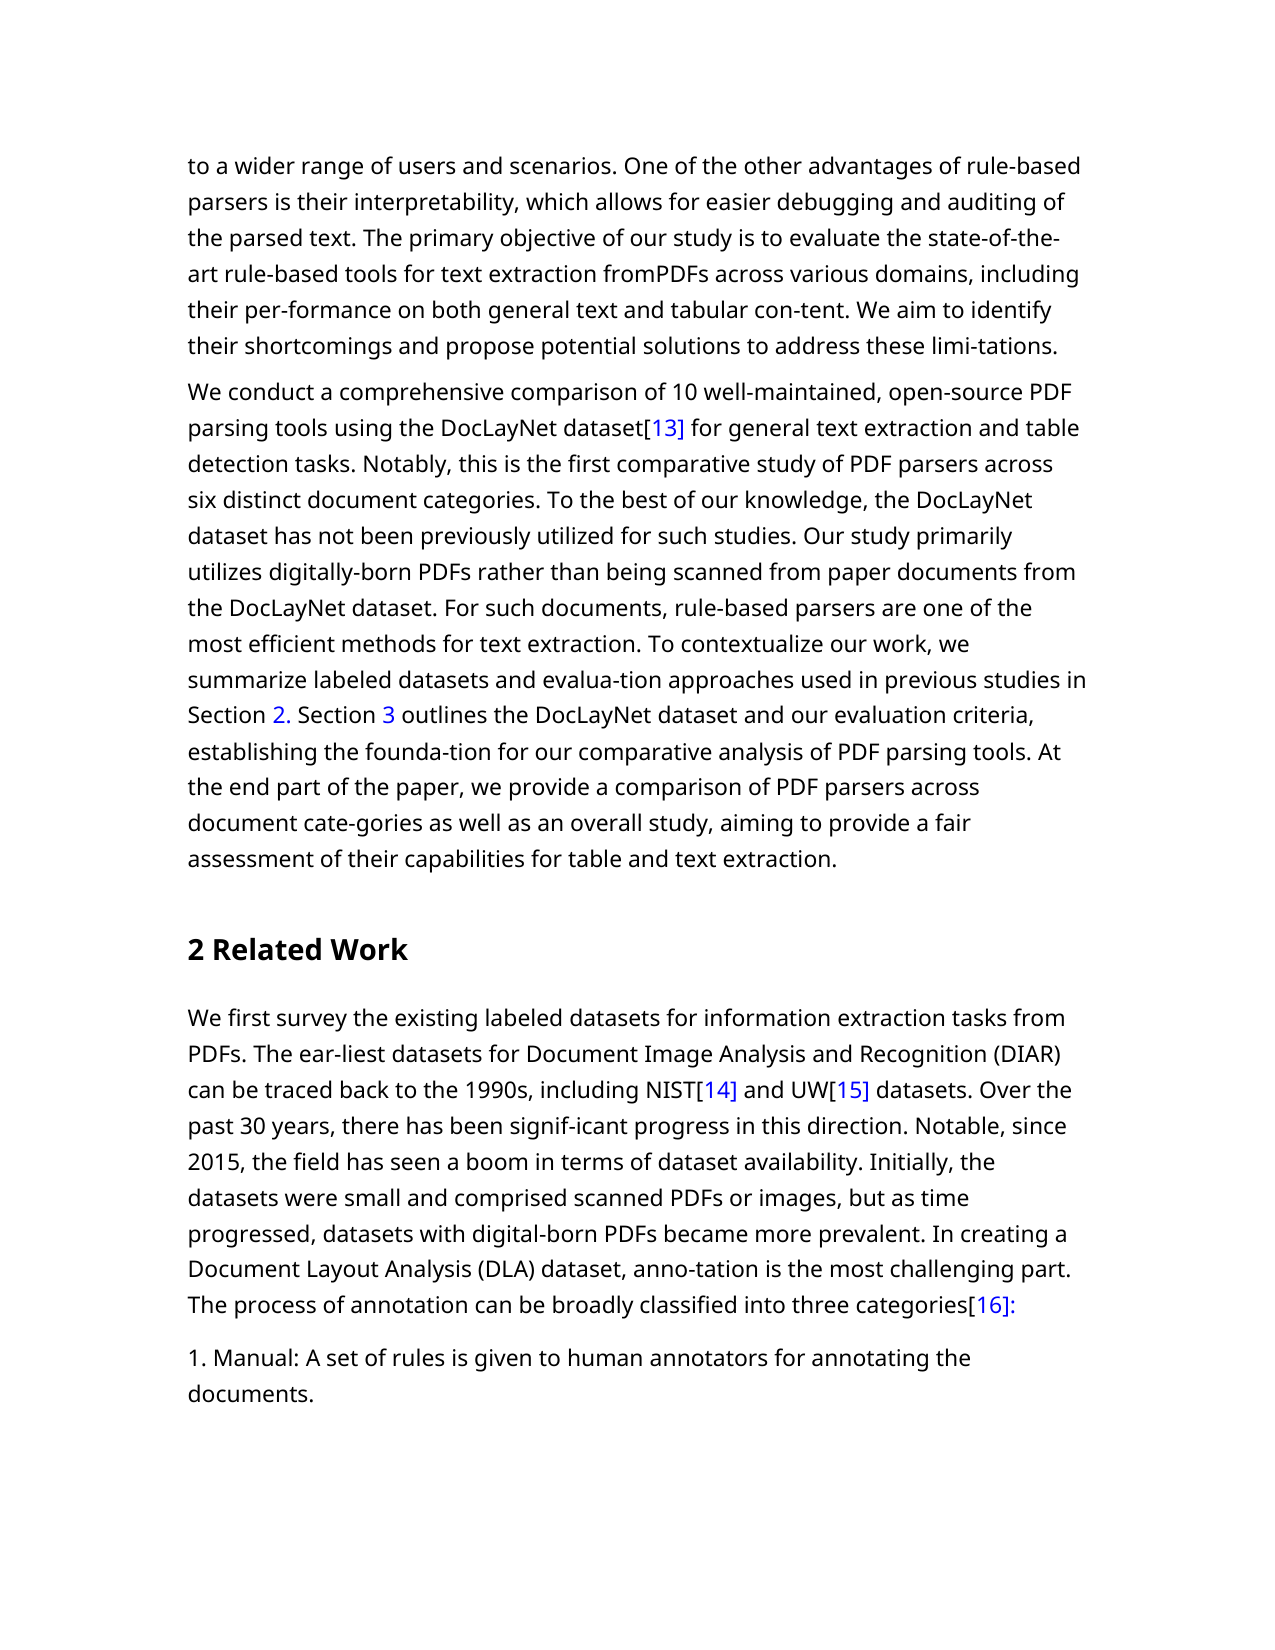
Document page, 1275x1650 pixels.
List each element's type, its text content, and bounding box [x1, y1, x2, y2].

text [187, 150, 1087, 361]
text 1. Manual: A set of rules is given to human annotators for annotating the documents. [187, 1342, 1087, 1409]
text We first survey the existing labeled datasets for information extraction tasks from PDFs. The ear-liest datasets for Document Image Analysis and Recognition (DIAR) can be traced back to the 1990s, including NIST[14] and UW[15] datasets. Over the past 30 years, there has been signif-icant progress in this direction. Notable, since 2015, the field has seen a boom in terms of dataset availability. Initially, the datasets were small and comprised scanned PDFs or images, but as time progressed, datasets with digital-born PDFs became more prevalent. In creating a Document Layout Analysis (DLA) dataset, anno-tation is the most challenging part. The process of annotation can be broadly classified into three categories[16]: [187, 1002, 1087, 1321]
text We conduct a comprehensive comparison of 10 well-maintained, open-source PDF parsing tools using the DocLayNet dataset[13] for general text extraction and table detection tasks. Notably, this is the first comparative study of PDF parsers across six distinct document categories. To the best of our knowledge, the DocLayNet dataset has not been previously utilized for such studies. Our study primarily utilizes digitally-born PDFs rather than being scanned from paper documents from the DocLayNet dataset. For such documents, rule-based parsers are one of the most efficient methods for text extraction. To contextualize our work, we summarize labeled datasets and evalua-tion approaches used in previous studies in Section 2. Section 3 outlines the DocLayNet dataset and our evaluation criteria, establishing the founda-tion for our comparative analysis of PDF parsing tools. At the end part of the paper, we provide a comparison of PDF parsers across document cate-gories as well as an overall study, aiming to provide a fair assessment of their capabilities for table and text extraction. [187, 376, 1087, 874]
subtitle 2 Related Work [187, 929, 1087, 969]
